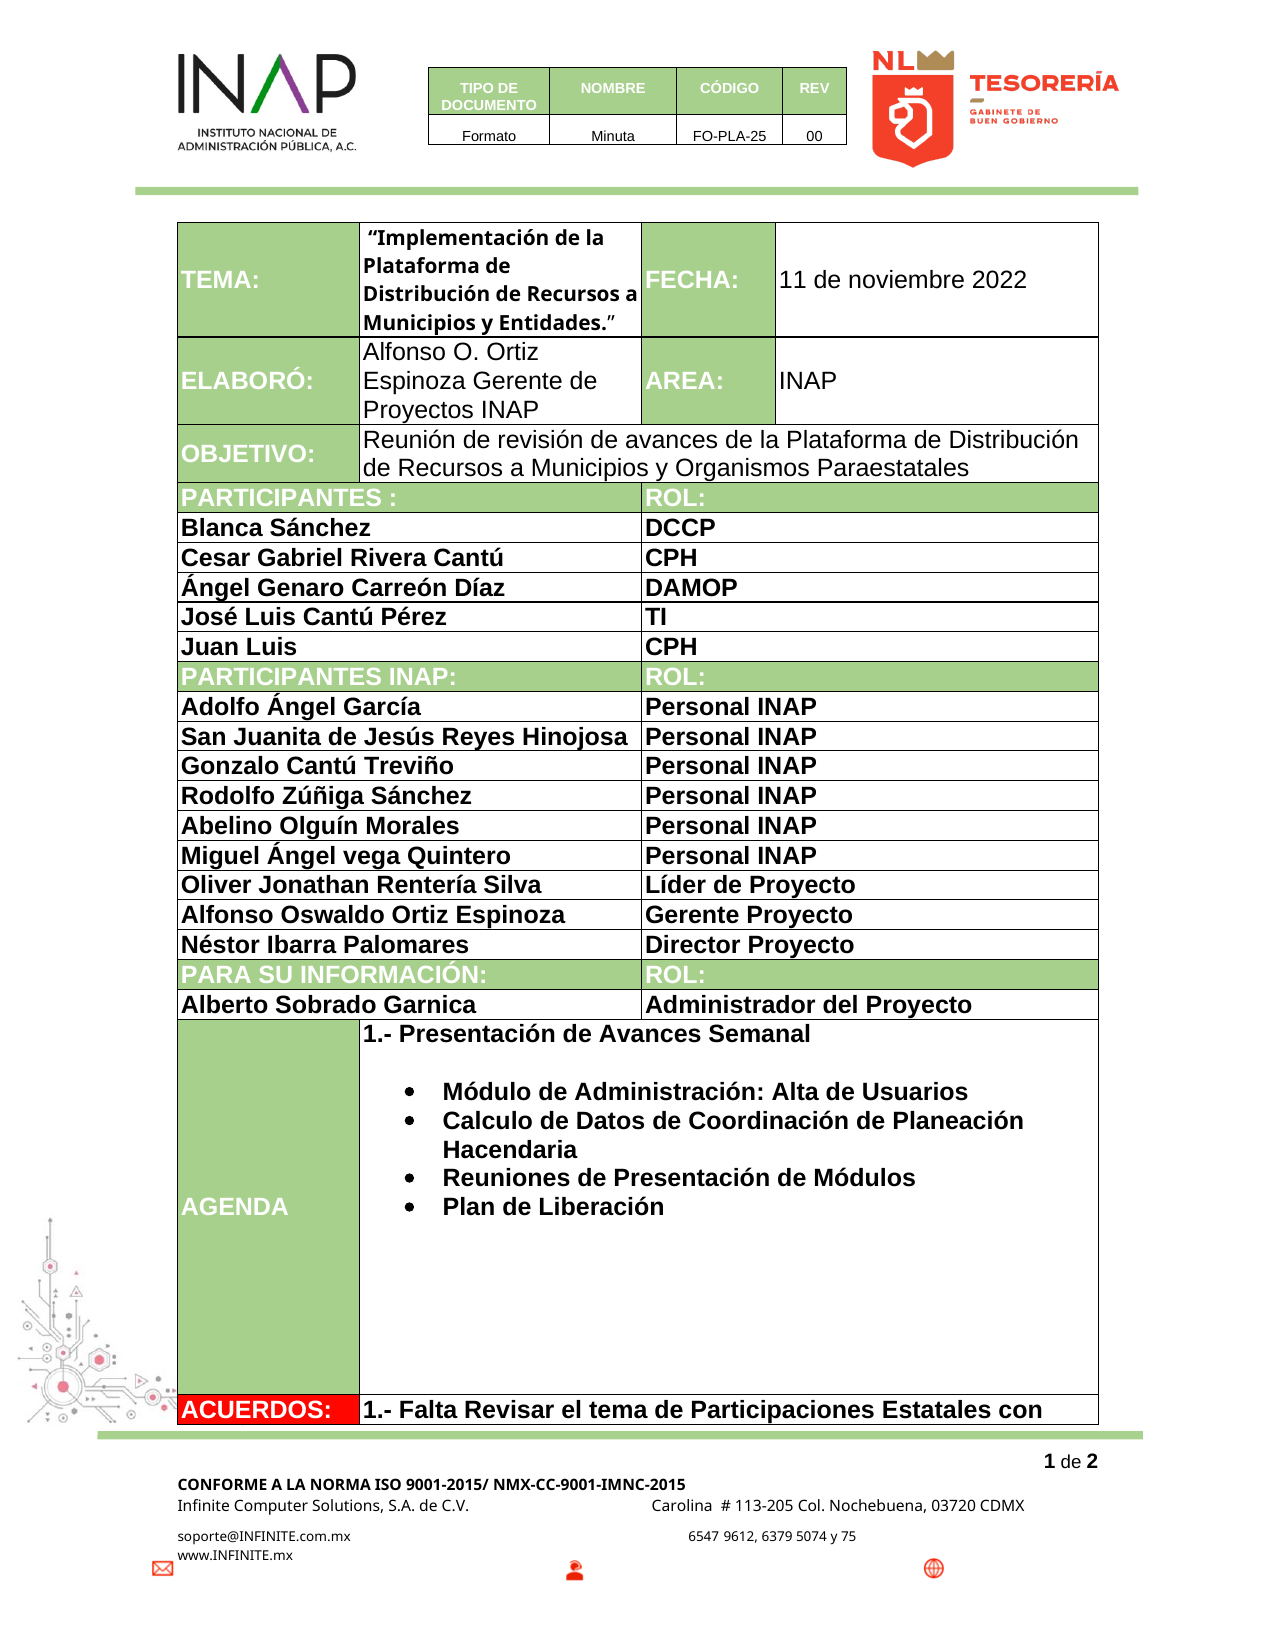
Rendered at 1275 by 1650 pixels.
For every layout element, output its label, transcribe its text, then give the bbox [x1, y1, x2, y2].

table_cell INAP [776, 338, 1098, 424]
table_header TEMA: [178, 223, 359, 336]
table_cell ROL: [642, 662, 1098, 691]
table_cell Miguel Ángel vega Quintero [178, 841, 641, 869]
table_cell Gonzalo Cantú Treviño [178, 751, 641, 780]
table_cell Alfonso Oswaldo Ortiz Espinoza [178, 900, 641, 929]
picture [12, 1212, 243, 1426]
table_cell Abelino Olguín Morales [178, 811, 641, 840]
table_cell Blanca Sánchez [178, 513, 641, 542]
table_cell Personal INAP [642, 692, 1098, 721]
table_cell Personal INAP [642, 841, 1098, 869]
table_cell ELABORÓ: [178, 338, 359, 424]
table_cell CPH [642, 543, 1098, 572]
table_cell CPH [642, 632, 1098, 661]
table_cell Líder de Proyecto [642, 871, 1098, 899]
table_cell Néstor Ibarra Palomares [178, 930, 641, 959]
table_cell Director Proyecto [642, 930, 1098, 959]
table_cell PARA SU INFORMACIÓN: [178, 960, 641, 989]
table_cell DAMOP [642, 573, 1098, 601]
picture [149, 1555, 174, 1581]
table_cell Adolfo Ángel García [178, 692, 641, 721]
table_cell Personal INAP [642, 722, 1098, 750]
table_header “Implementación de la Plataforma de Distribución de Recursos a Municipios y Entidades.” [360, 223, 641, 336]
table_cell ACUERDOS: [178, 1395, 359, 1424]
table_cell Rodolfo Zúñiga Sánchez [178, 781, 641, 810]
table_cell PARTICIPANTES : [178, 483, 641, 512]
picture [921, 1555, 947, 1581]
table_cell Personal INAP [642, 811, 1098, 840]
table_cell Oliver Jonathan Rentería Silva [178, 871, 641, 899]
table_cell OBJETIVO: [178, 425, 359, 482]
table_cell DCCP [642, 513, 1098, 542]
table_cell Ángel Genaro Carreón Díaz [178, 573, 641, 601]
table_cell 1.- Falta Revisar el tema de Participaciones Estatales con Norma y Carlos 2.-Se presentara la plataforma con el área de Presupuesto DPCP Ing. Alma [360, 1395, 1098, 1424]
table_cell Juan Luis [178, 632, 641, 661]
table_cell Administrador del Proyecto [642, 990, 1098, 1018]
picture [865, 48, 1172, 170]
table_cell Alberto Sobrado Garnica [178, 990, 641, 1018]
picture [142, 37, 392, 170]
table_cell Gerente Proyecto [642, 900, 1098, 929]
table_header 11 de noviembre 2022 [776, 223, 1098, 336]
table_cell PARTICIPANTES INAP: [178, 662, 641, 691]
table_cell Alfonso O. Ortiz Espinoza Gerente de Proyectos INAP [360, 338, 641, 424]
table_cell San Juanita de Jesús Reyes Hinojosa [178, 722, 641, 750]
table_cell AGENDA [178, 1020, 359, 1394]
table_cell 1.- Presentación de Avances Semanal Módulo de Administración: Alta de Usuarios Calculo de Datos de Coordinación de Planeación Hacendaria Reuniones de Presentación de Módulos Plan de Liberación [360, 1020, 1098, 1394]
table_cell TI [642, 603, 1098, 631]
table_cell Personal INAP [642, 781, 1098, 810]
table_cell ROL: [642, 483, 1098, 512]
table_cell AREA: [642, 338, 775, 424]
table_cell José Luis Cantú Pérez [178, 603, 641, 631]
table_header FECHA: [642, 223, 775, 336]
table_cell ROL: [642, 960, 1098, 989]
table_cell Cesar Gabriel Rivera Cantú [178, 543, 641, 572]
table_cell Reunión de revisión de avances de la Plataforma de Distribución de Recursos a Municipios y Organismos Paraestatales [360, 425, 1098, 482]
table_cell Personal INAP [642, 751, 1098, 780]
picture [561, 1557, 587, 1583]
